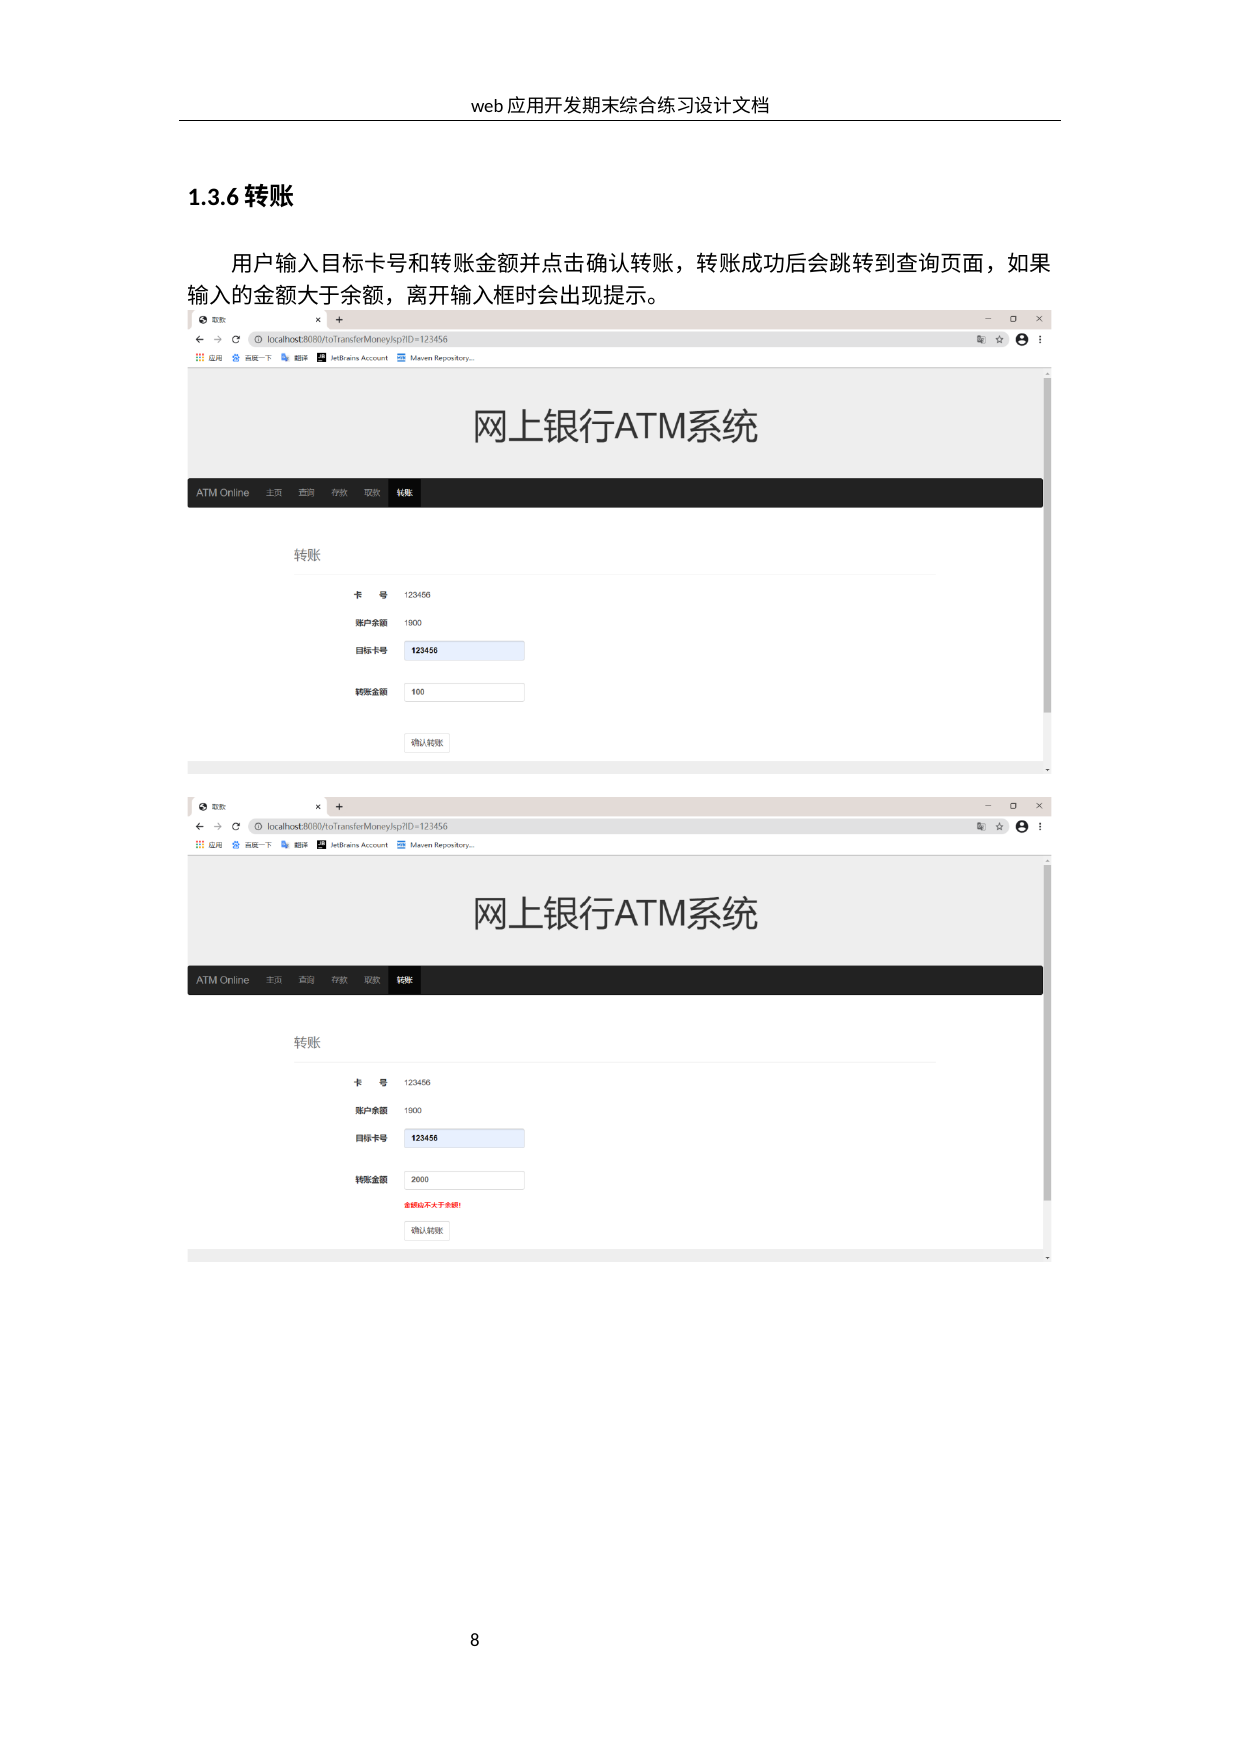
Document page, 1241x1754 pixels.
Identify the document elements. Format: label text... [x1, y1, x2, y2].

picture [187, 797, 1052, 1262]
picture [187, 310, 1052, 774]
subtitle 1.3.6 转账 [187, 162, 1053, 227]
text 用户输入目标卡号和转账金额并点击确认转账，转账成功后会跳转到查询页面，如果输入的金额大于余额，离开输入框时会出现提示。 [187, 245, 1053, 310]
